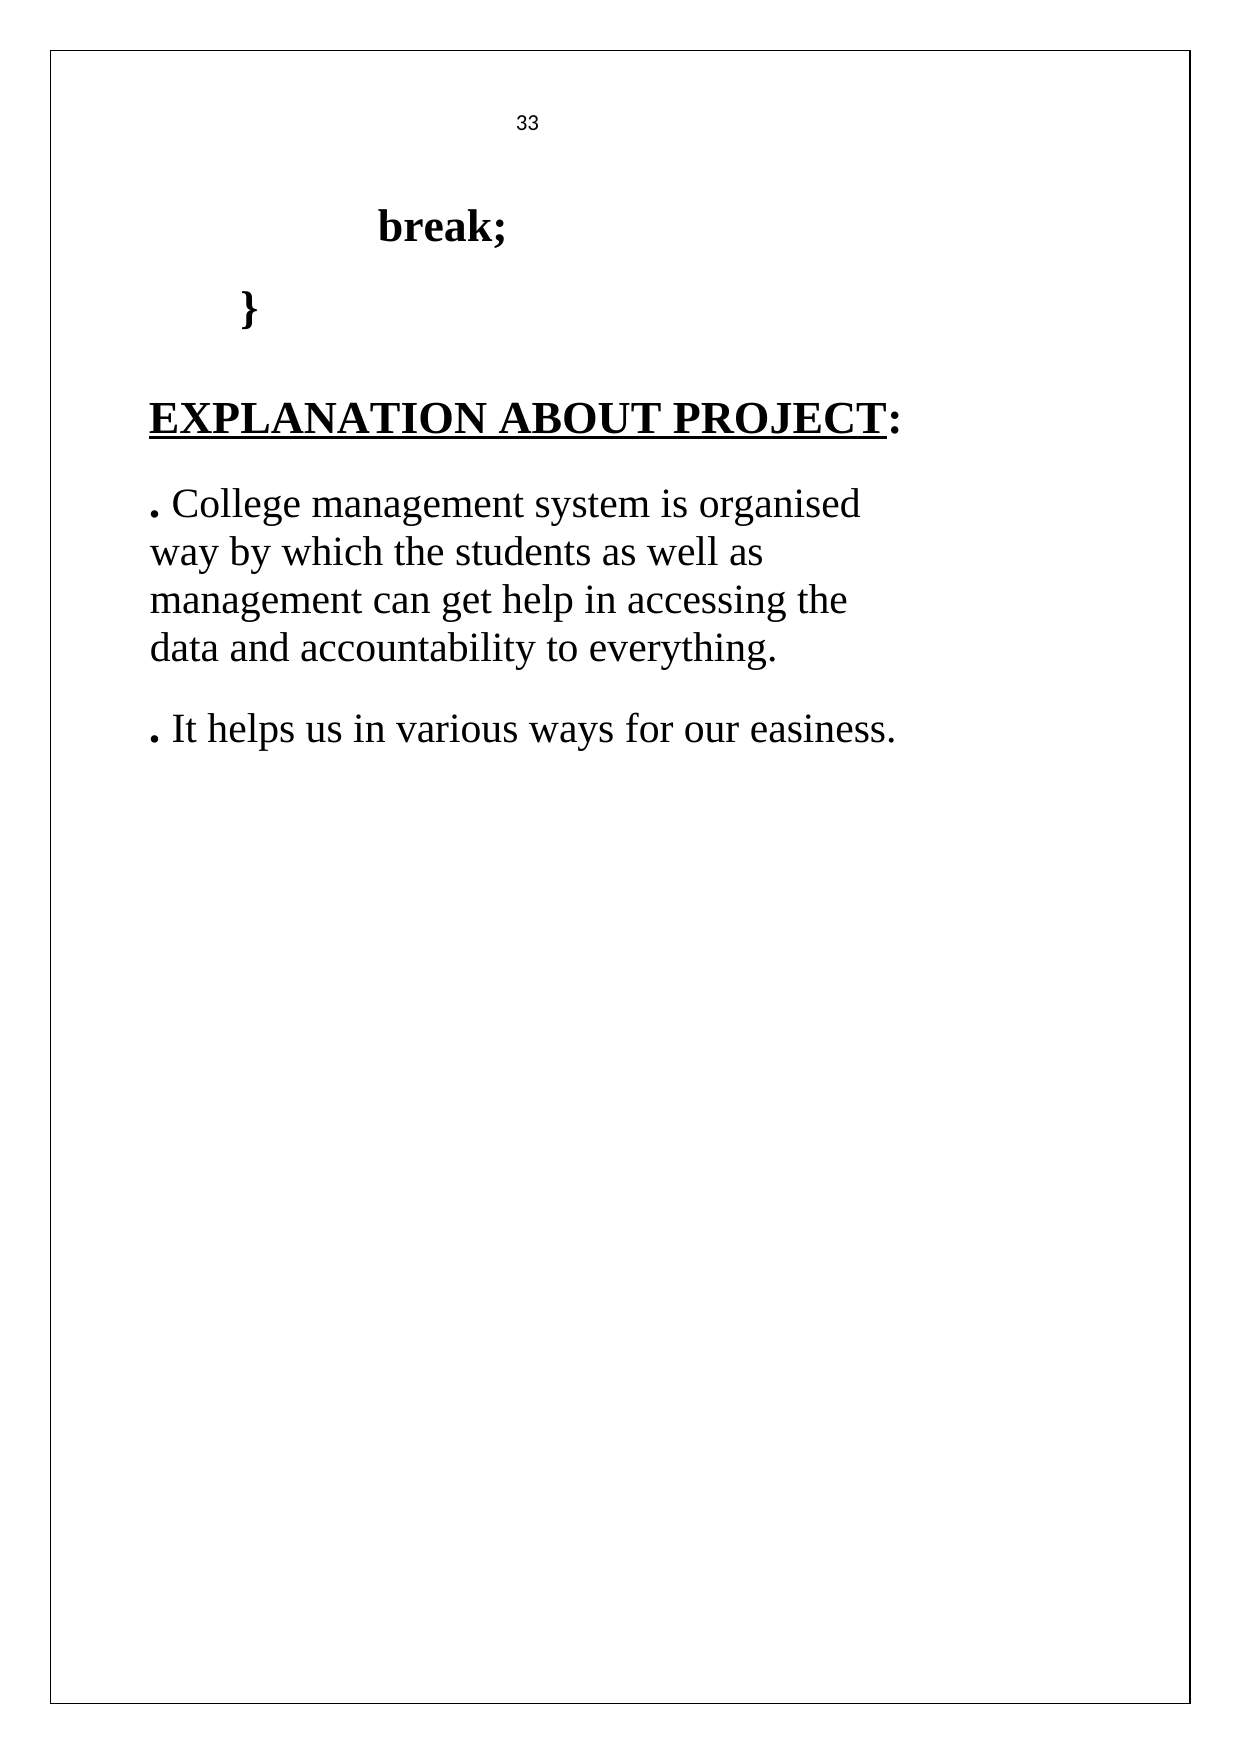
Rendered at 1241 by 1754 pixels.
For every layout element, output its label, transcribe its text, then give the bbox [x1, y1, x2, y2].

text } [148, 281, 906, 334]
text break; [148, 199, 906, 252]
text EXPLANATION ABOUT PROJECT: [148, 391, 904, 444]
text . College management system is organised way by which the students as well as management can get help in accessing the data and accountability to everything. [148, 474, 906, 671]
text . It helps us in various ways for our easiness. [148, 700, 906, 753]
